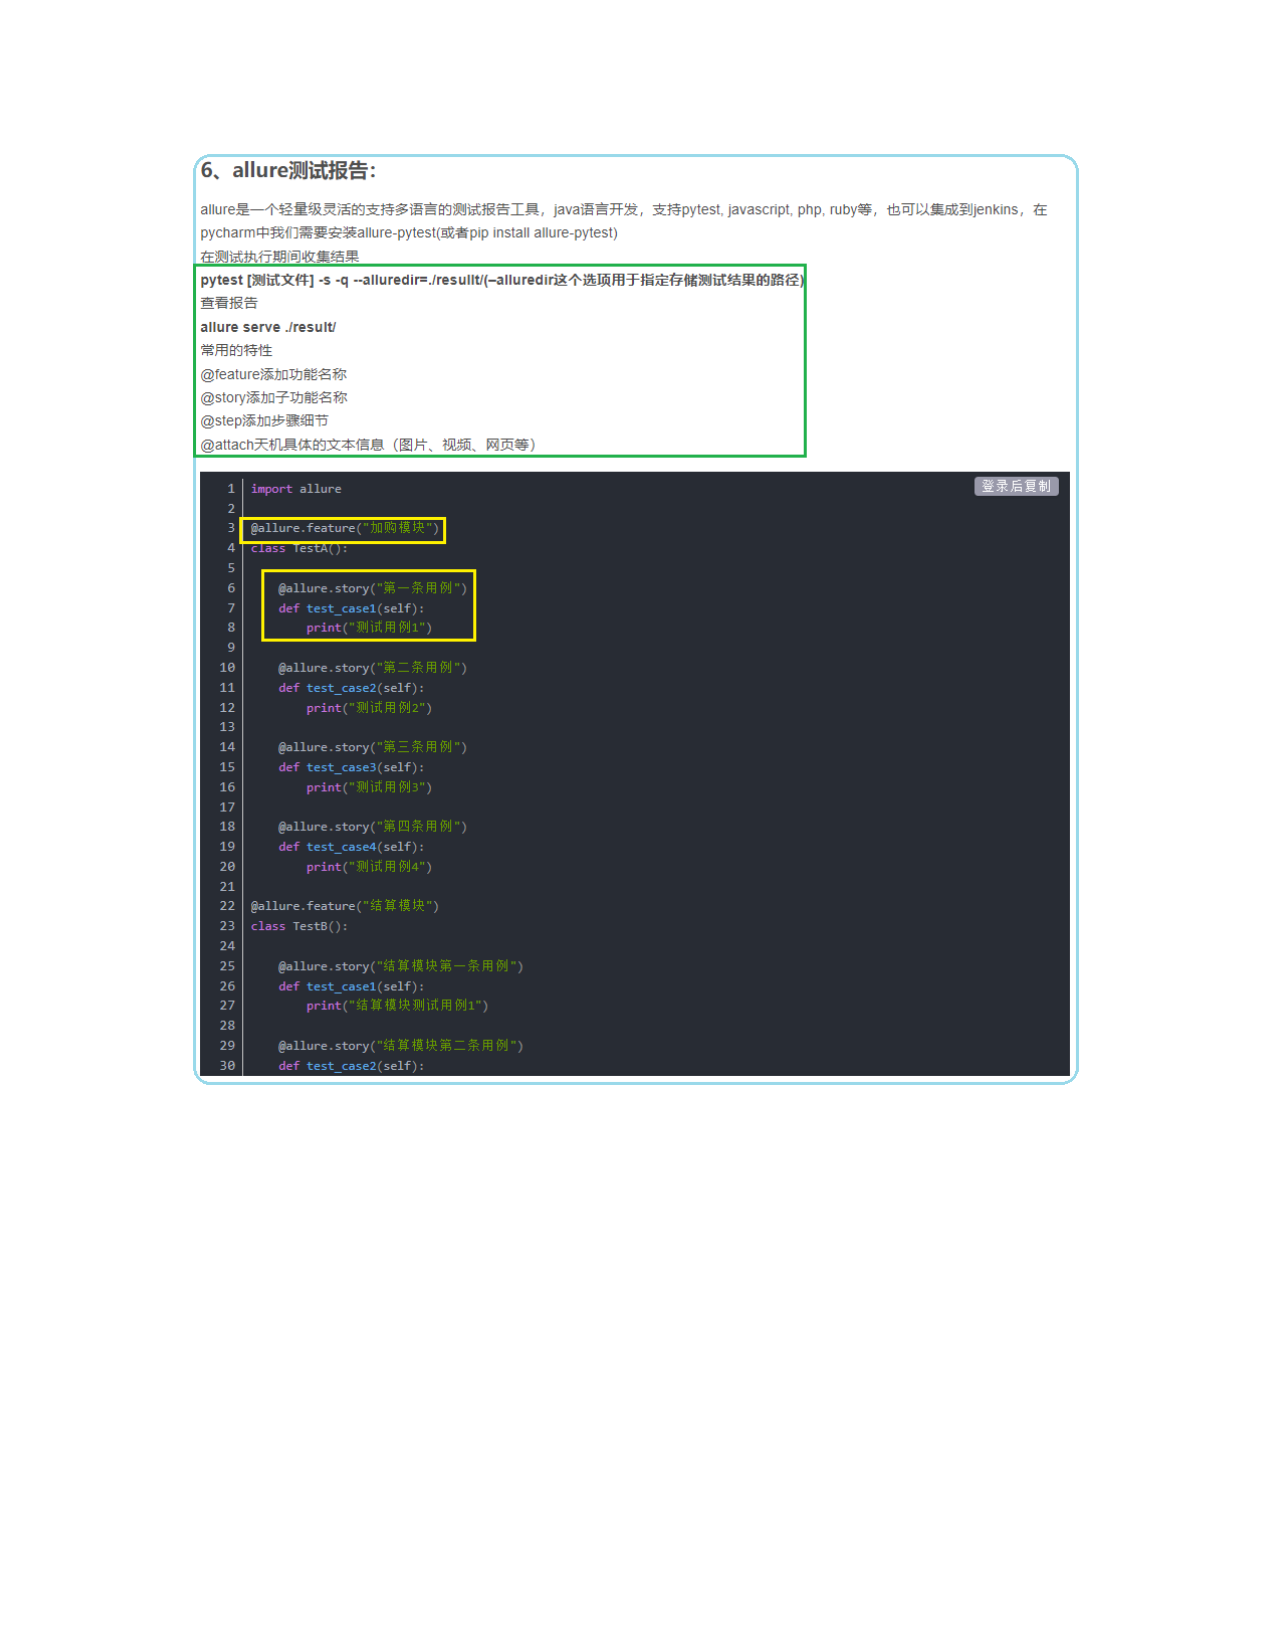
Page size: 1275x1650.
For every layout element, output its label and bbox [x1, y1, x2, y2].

picture [187, 150, 1086, 1088]
